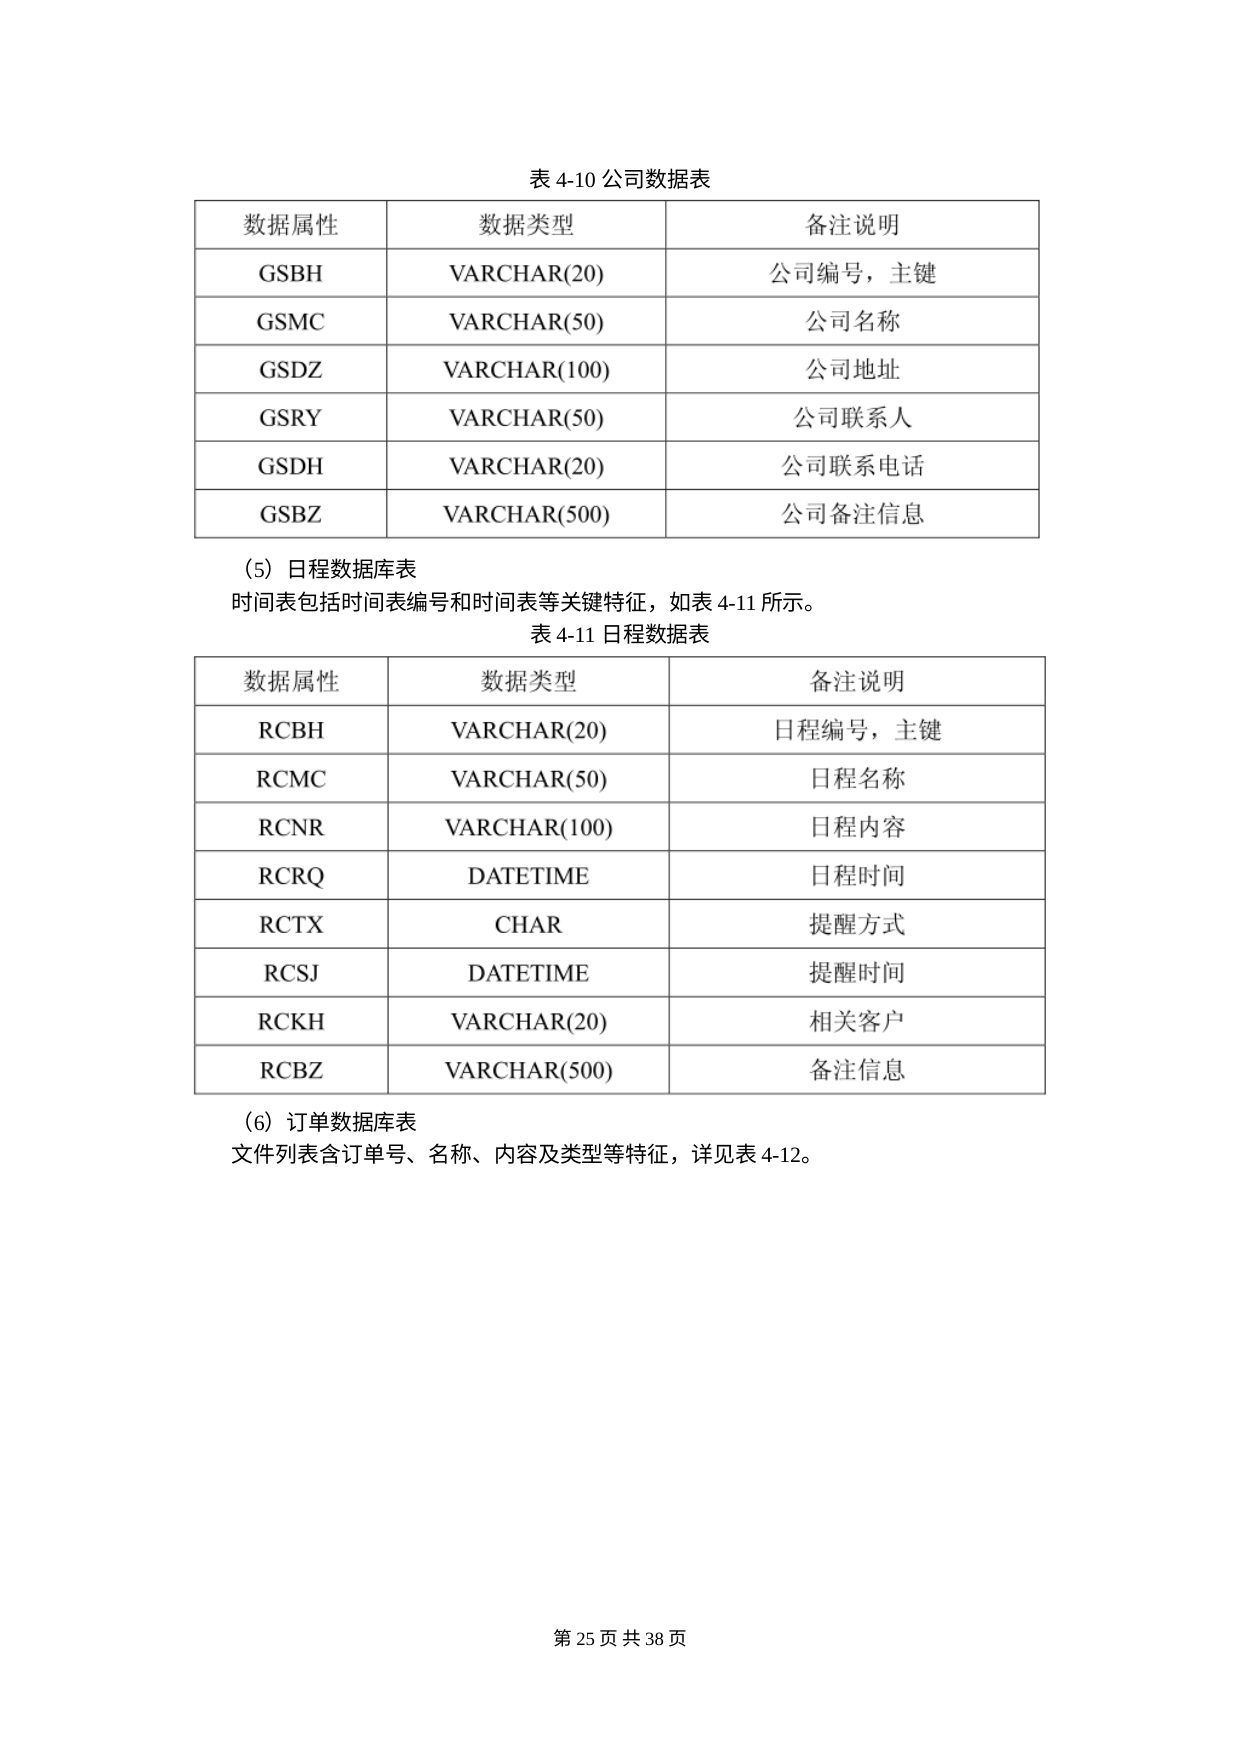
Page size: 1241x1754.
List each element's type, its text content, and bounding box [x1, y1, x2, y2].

picture [187, 194, 1053, 547]
text 表4-11 日程数据表 [188, 617, 1052, 649]
text 文件列表含订单号、名称、内容及类型等特征，详见表4-12。 [188, 1137, 1052, 1169]
text （6）订单数据库表 [188, 1104, 1052, 1137]
picture [188, 649, 1052, 1100]
text 表4-10 公司数据表 [188, 162, 1052, 194]
text 时间表包括时间表编号和时间表等关键特征，如表4-11所示。 [188, 584, 1052, 617]
text （5）日程数据库表 [188, 552, 1052, 584]
